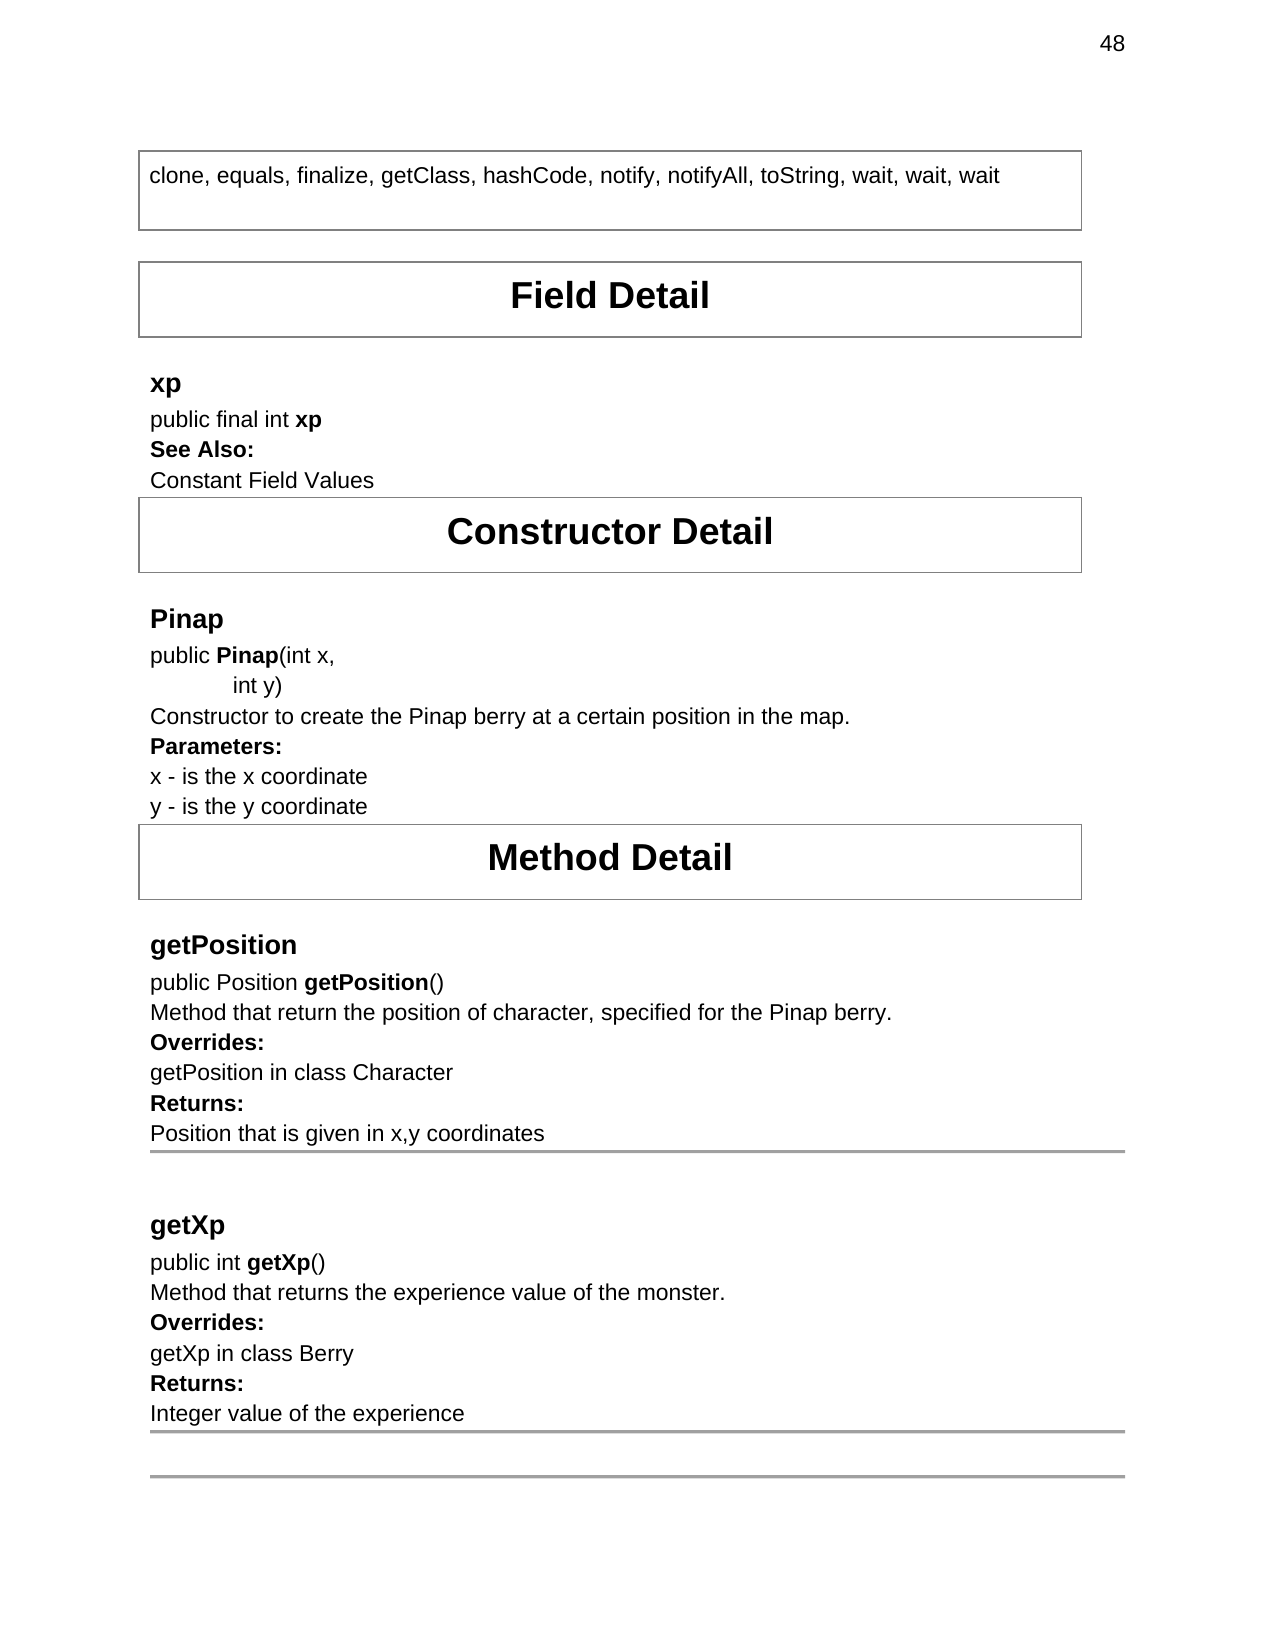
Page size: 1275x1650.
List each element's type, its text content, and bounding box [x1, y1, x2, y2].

text public Position getPosition() [150, 969, 1125, 995]
table_header Field Detail [140, 263, 1081, 336]
text public final int xp [150, 406, 1125, 433]
text y - is the y coordinate [150, 793, 1125, 819]
text Returns: [150, 1089, 1125, 1116]
text Constructor to create the Pinap berry at a certain position in the map. [150, 703, 1125, 729]
text Overrides: [150, 1029, 1125, 1056]
text Constant Field Values [150, 467, 1125, 493]
text Overrides: [150, 1309, 1125, 1336]
text public int getXp() [150, 1249, 1125, 1275]
text Method that returns the experience value of the monster. [150, 1279, 1125, 1306]
text getPosition in class Character [150, 1059, 1125, 1086]
subtitle getXp [150, 1209, 1125, 1241]
text Parameters: [150, 733, 1125, 759]
text Method that return the position of character, specified for the Pinap berry. [150, 999, 1125, 1025]
text Returns: [150, 1370, 1125, 1396]
text getXp in class Berry [150, 1339, 1125, 1366]
table_cell clone, equals, finalize, getClass, hashCode, notify, notifyAll, toString, wait, wait, wait [140, 152, 1081, 229]
text Position that is given in x,y coordinates [150, 1120, 1125, 1146]
text x - is the x coordinate [150, 763, 1125, 789]
text public Pinap(int x, int y) [150, 642, 1125, 699]
table_header Method Detail [140, 825, 1081, 898]
table_header Constructor Detail [140, 498, 1081, 572]
subtitle Pinap [150, 603, 1125, 634]
subtitle xp [150, 367, 1125, 398]
text See Also: [150, 436, 1125, 463]
subtitle getPosition [150, 929, 1125, 960]
text Integer value of the experience [150, 1400, 1125, 1426]
